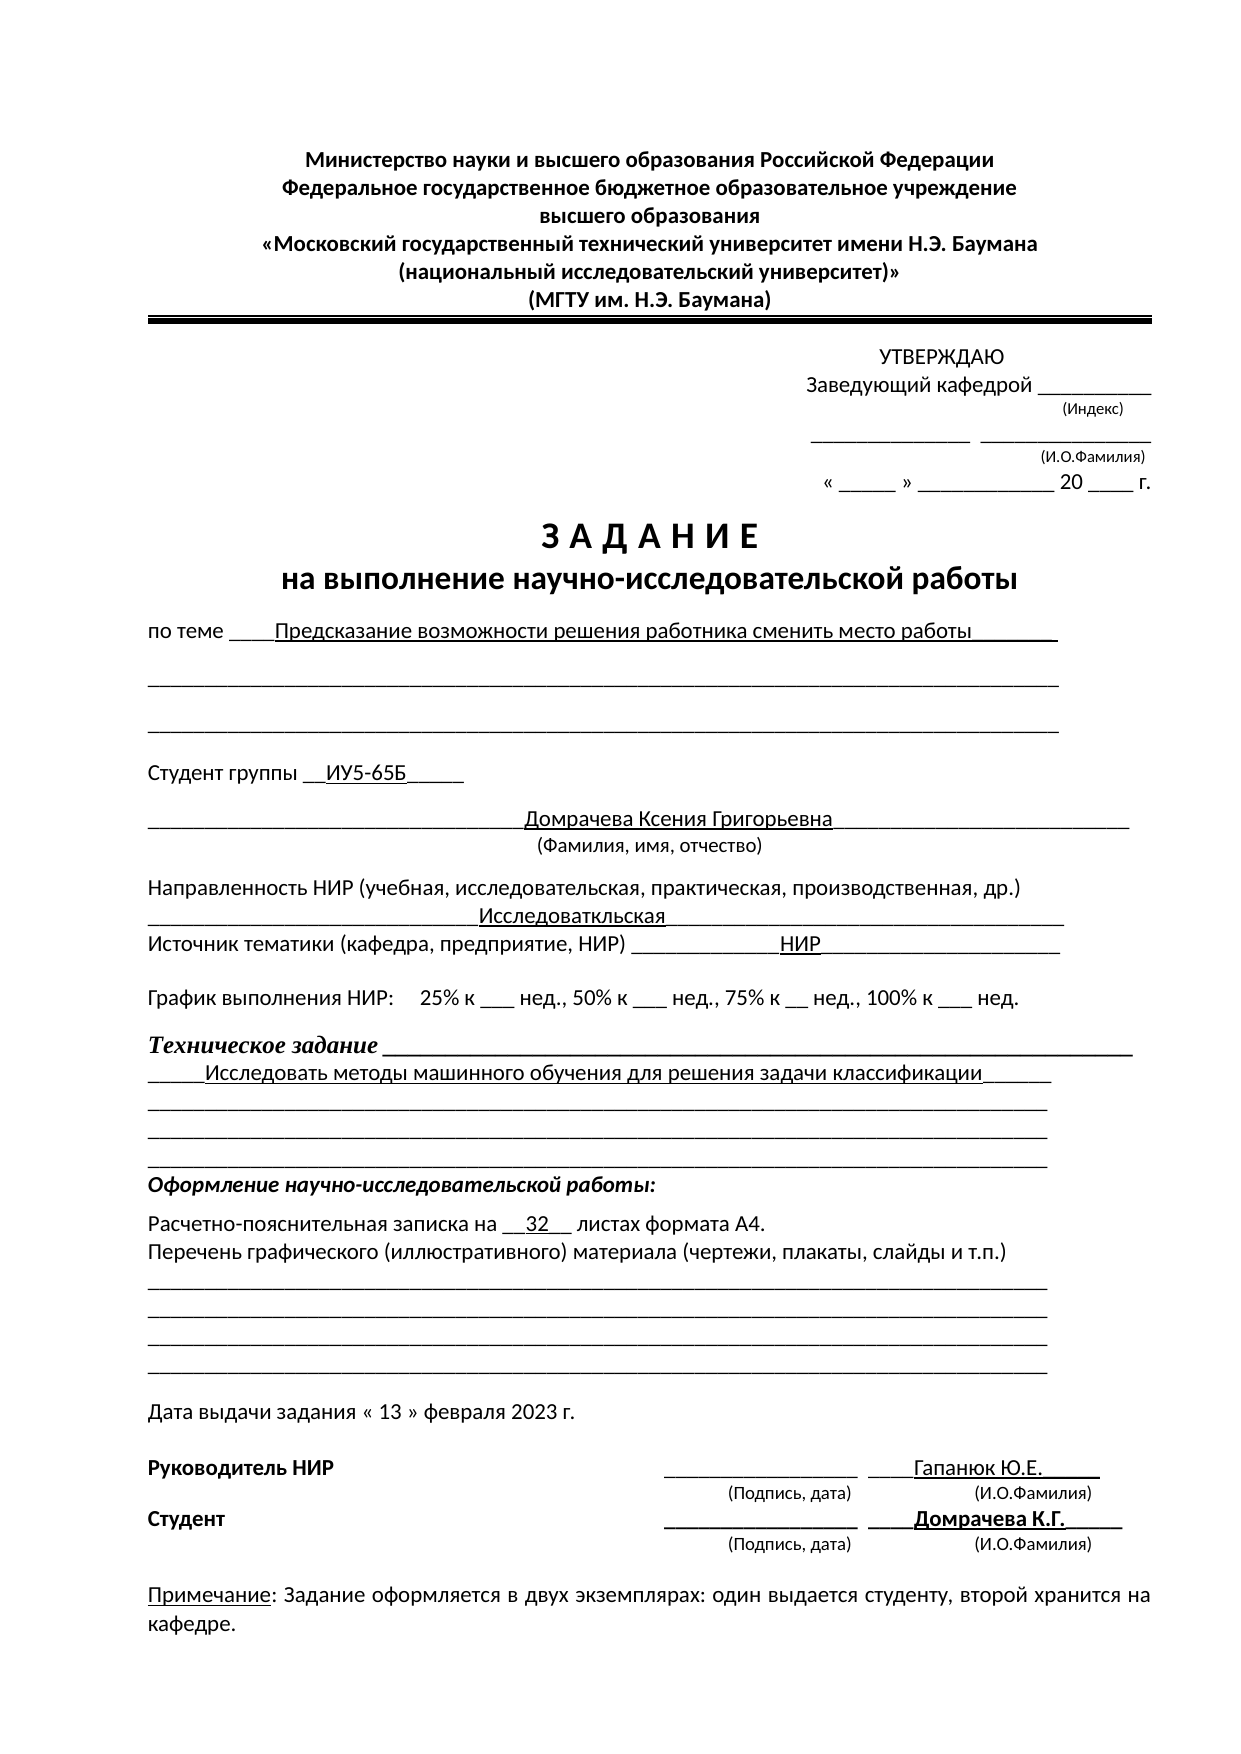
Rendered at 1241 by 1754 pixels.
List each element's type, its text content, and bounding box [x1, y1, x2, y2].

text Техническое задание ____________________________________________________________ [148, 1030, 1152, 1058]
text ________________________________________________________________________________ [148, 708, 1152, 736]
text Заведующий кафедрой __________ [148, 370, 1152, 398]
text _____Исследовать методы машинного обучения для решения задачи классификации______ [148, 1058, 1152, 1087]
text «Московский государственный технический университет имени Н.Э. Баумана [148, 229, 1152, 257]
text Студент группы __ИУ5-65Б_____ [148, 758, 1152, 787]
text Оформление научно-исследовательской работы: [148, 1171, 1152, 1199]
text Направленность НИР (учебная, исследовательская, практическая, производственная, др.) [148, 873, 1152, 901]
text ЗАДАНИЕ [148, 512, 1152, 557]
text Расчетно-пояснительная записка на __32__ листах формата А4. [148, 1209, 1152, 1237]
text Примечание: Задание оформляется в двух экземплярах: один выдается студенту, второй хранится на кафедре. [148, 1581, 1152, 1637]
text Студент _________________ ____Домрачева К.Г._____ [148, 1504, 1152, 1532]
text УТВЕРЖДАЮ [148, 342, 1004, 370]
text по теме ____Предсказание возможности решения работника сменить место работы_______ [148, 616, 1152, 644]
text ________________________________________________________________________________ [148, 662, 1152, 690]
text Перечень графического (иллюстративного) материала (чертежи, плакаты, слайды и т.п.) [148, 1237, 1152, 1265]
text _____________________________Исследоваткльская___________________________________ [148, 901, 1152, 929]
text _______________________________________________________________________________ [148, 1143, 1152, 1171]
text (Индекс) [960, 398, 1152, 418]
text _______________________________________________________________________________ [148, 1321, 1152, 1349]
text Федеральное государственное бюджетное образовательное учреждение [148, 173, 1152, 201]
text Министерство науки и высшего образования Российской Федерации [148, 145, 1152, 173]
text (Подпись, дата) (И.О.Фамилия) [148, 1481, 1093, 1504]
text _______________________________________________________________________________ [148, 1293, 1152, 1321]
text Дата выдачи задания « 13 » февраля 2023 г. [148, 1397, 1152, 1425]
text _______________________________________________________________________________ [148, 1087, 1152, 1114]
text _______________________________________________________________________________ [148, 1114, 1152, 1143]
text (Подпись, дата) (И.О.Фамилия) [148, 1532, 1093, 1555]
text (Фамилия, имя, отчество) [148, 832, 1152, 858]
text _______________________________________________________________________________ [148, 1349, 1152, 1377]
text « _____ » ____________ 20 ____ г. [148, 467, 1152, 495]
text (национальный исследовательский университет)» [148, 257, 1152, 285]
text График выполнения НИР: 25% к ___ нед., 50% к ___ нед., 75% к __ нед., 100% к ___ нед. [148, 983, 1152, 1011]
text высшего образования [148, 201, 1152, 229]
text ______________ _______________ [148, 418, 1152, 446]
text _______________________________________________________________________________ [148, 1265, 1152, 1293]
text _________________________________Домрачева Ксения Григорьевна__________________________ [148, 804, 1152, 832]
text Источник тематики (кафедра, предприятие, НИР) _____________НИР_____________________ [148, 929, 1152, 957]
text Руководитель НИР _________________ ____Гапанюк Ю.Е._____ [148, 1453, 1152, 1481]
text на выполнение научно-исследовательской работы [148, 557, 1152, 598]
text (И.О.Фамилия) [960, 446, 1152, 467]
text (МГТУ им. Н.Э. Баумана) [148, 285, 1152, 315]
